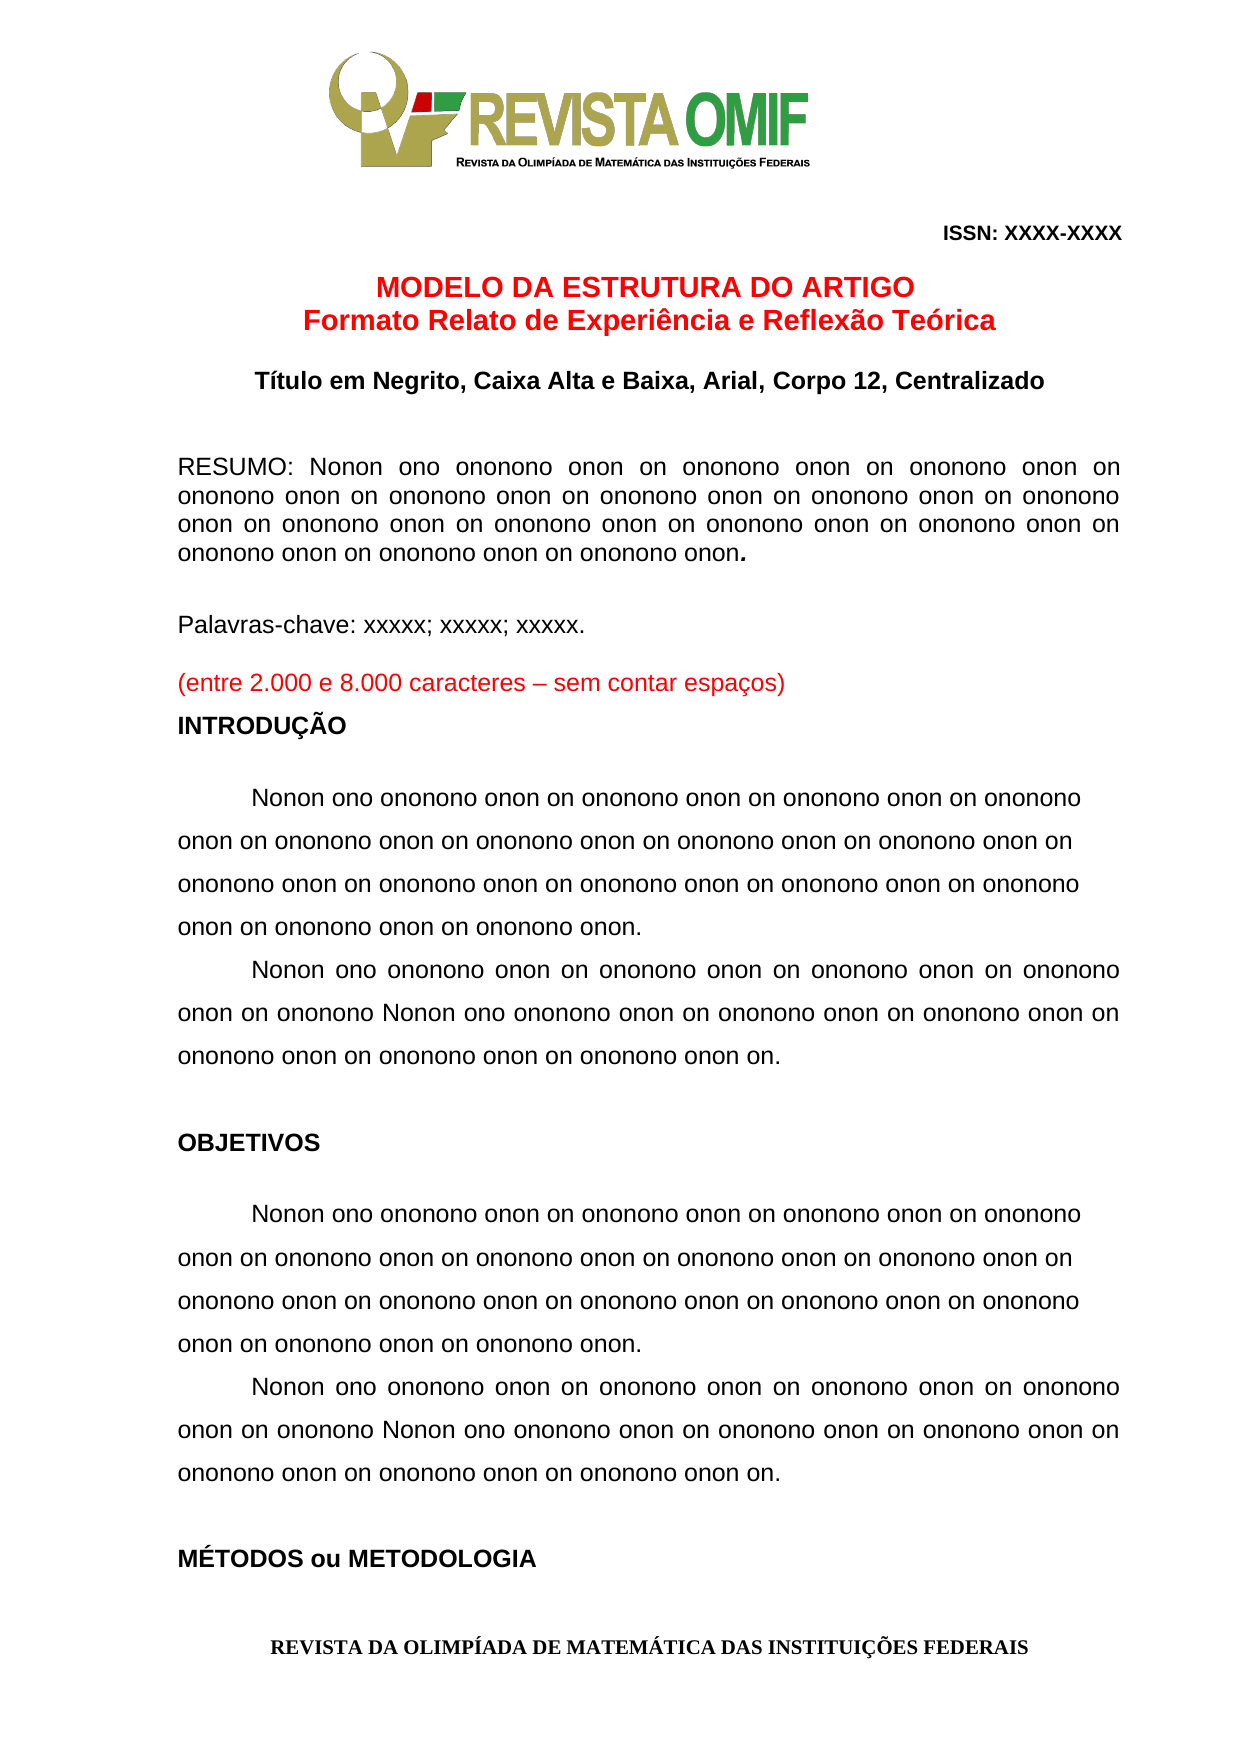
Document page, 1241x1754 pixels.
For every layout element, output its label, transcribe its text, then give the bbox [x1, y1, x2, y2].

text Palavras-chave: xxxxx; xxxxx; xxxxx. [177, 610, 1122, 639]
subtitle Título em Negrito, Caixa Alta e Baixa, Arial, Corpo 12, Centralizado [177, 366, 1122, 394]
text INTRODUÇÃO [177, 711, 1122, 739]
subtitle RESUMO: Nonon ono ononono onon on ononono onon on ononono onon on ononono onon on ononono onon on ononono onon on ononono onon on ononono onon on ononono onon on ononono onon on ononono onon on ononono onon on ononono onon on ononono onon on ononono onon. [177, 452, 1122, 567]
text OBJETIVOS [177, 1128, 1122, 1156]
text (entre 2.000 e 8.000 caracteres – sem contar espaços) [177, 668, 1122, 696]
picture [242, 37, 880, 197]
subtitle MODELO DA ESTRUTURA DO ARTIGO Formato Relato de Experiência e Reflexão Teórica [177, 270, 1122, 337]
text MÉTODOS ou METODOLOGIA [177, 1544, 1122, 1573]
